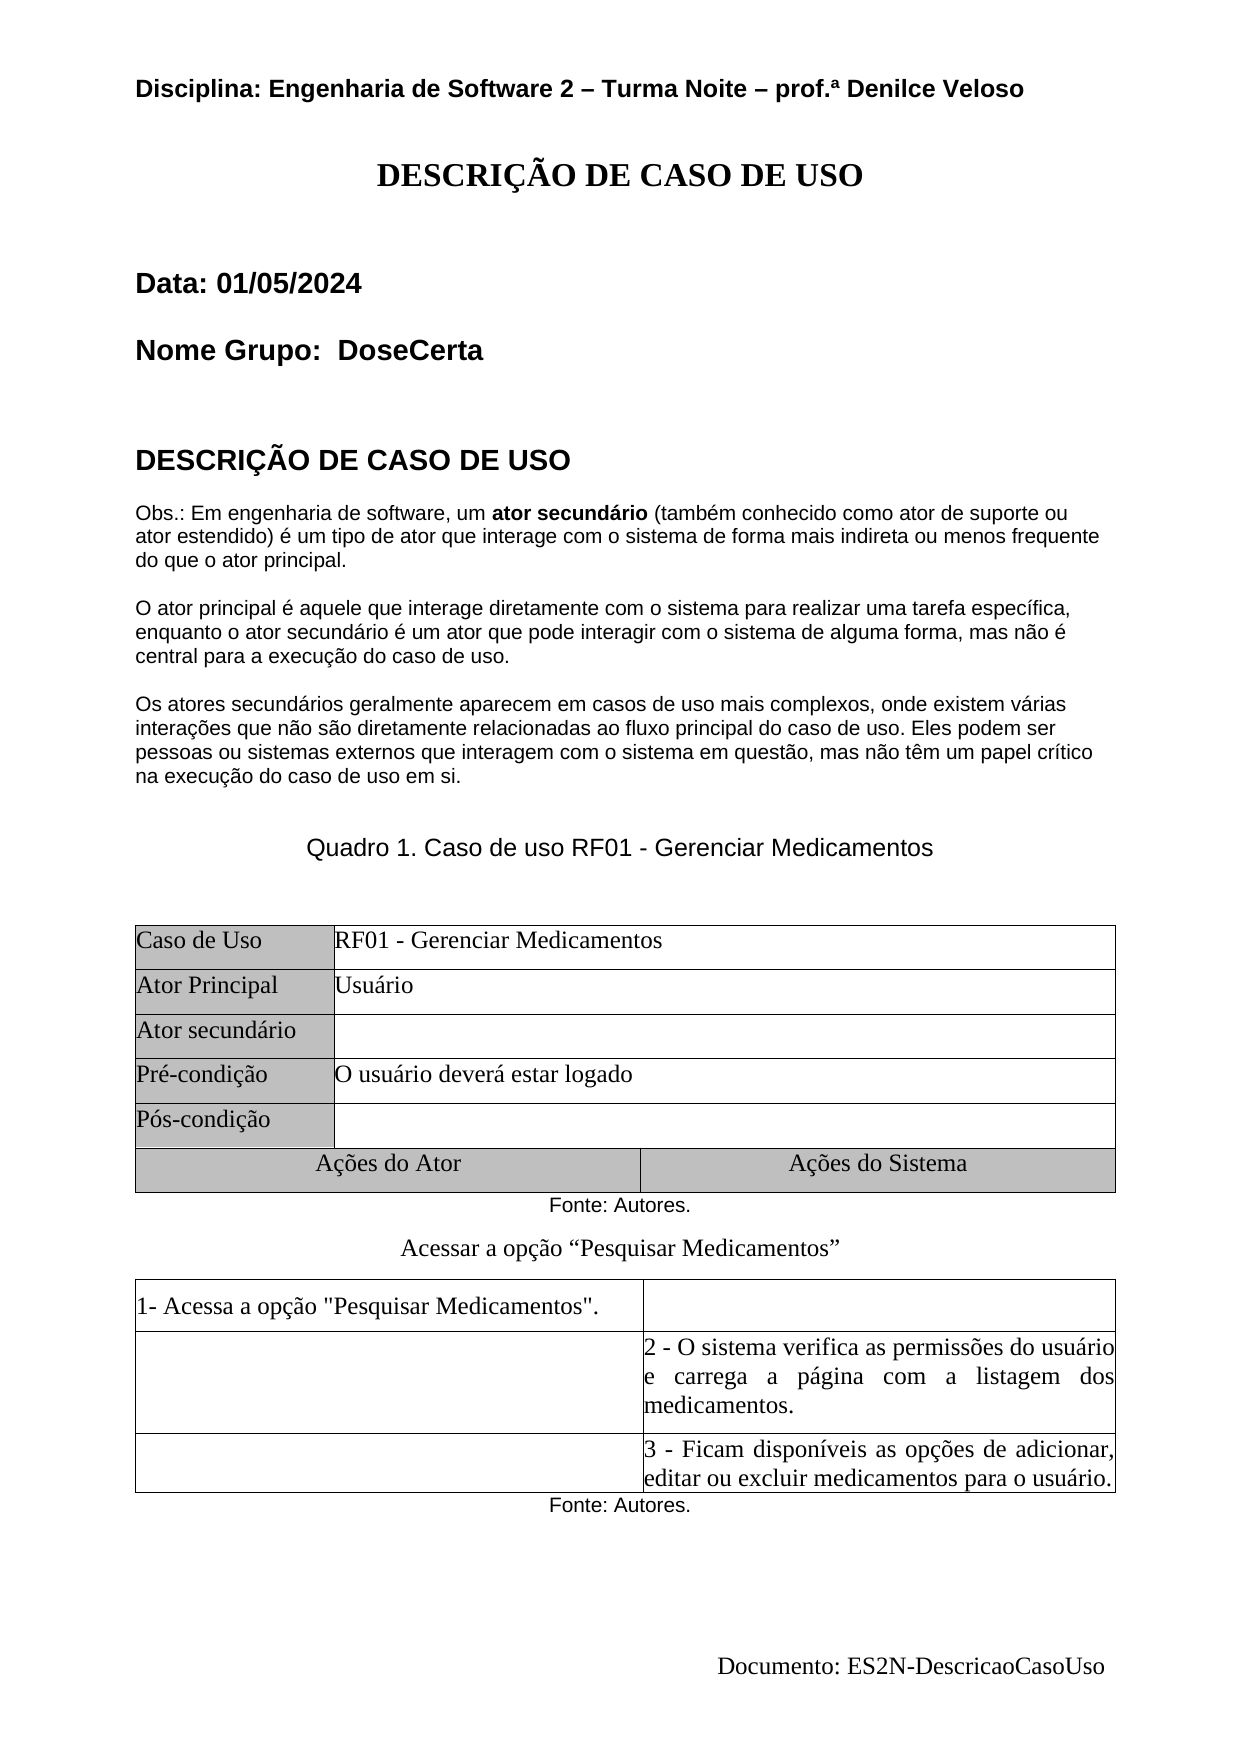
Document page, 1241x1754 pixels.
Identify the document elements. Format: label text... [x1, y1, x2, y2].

table_cell [136, 1332, 643, 1433]
table_cell 3 - Ficam disponíveis as opções de adicionar, editar ou excluir medicamentos para o usuário. [644, 1434, 1115, 1492]
table_cell O usuário deverá estar logado [335, 1059, 1115, 1103]
text DESCRIÇÃO DE CASO DE USO [135, 443, 1105, 476]
text Nome Grupo: DoseCerta [135, 333, 1105, 366]
text Obs.: Em engenharia de software, um ator secundário (também conhecido como ator de suporte ou ator estendido) é um tipo de ator que interage com o sistema de forma mais indireta ou menos frequente do que o ator principal. [135, 500, 1105, 572]
table_cell Ator secundário [136, 1015, 334, 1058]
text Quadro 1. Caso de uso RF01 - Gerenciar Medicamentos [135, 833, 1105, 862]
text Acessar a opção “Pesquisar Medicamentos” [135, 1233, 1105, 1262]
text DESCRIÇÃO DE CASO DE USO [135, 155, 1105, 194]
table_cell Ações do Sistema [641, 1149, 1115, 1192]
table_header Caso de Uso [136, 926, 334, 969]
table_cell 2 - O sistema verifica as permissões do usuário e carrega a página com a listagem dos medicamentos. [644, 1332, 1115, 1433]
table_cell [335, 1015, 1115, 1058]
table_cell Pré-condição [136, 1059, 334, 1103]
table_cell Usuário [335, 970, 1115, 1014]
table_header [644, 1280, 1115, 1331]
text Data: 01/05/2024 [135, 266, 1105, 299]
table_header RF01 - Gerenciar Medicamentos [335, 926, 1115, 969]
text O ator principal é aquele que interage diretamente com o sistema para realizar uma tarefa específica, enquanto o ator secundário é um ator que pode interagir com o sistema de alguma forma, mas não é central para a execução do caso de uso. [135, 596, 1105, 668]
text Fonte: Autores. [135, 1493, 1105, 1517]
text Os atores secundários geralmente aparecem em casos de uso mais complexos, onde existem várias interações que não são diretamente relacionadas ao fluxo principal do caso de uso. Eles podem ser pessoas ou sistemas externos que interagem com o sistema em questão, mas não têm um papel crítico na execução do caso de uso em si. [135, 692, 1105, 788]
table_header 1- Acessa a opção "Pesquisar Medicamentos". [136, 1280, 643, 1331]
text Fonte: Autores. [135, 1193, 1105, 1217]
table_cell [136, 1434, 643, 1492]
table_cell Pós-condição [136, 1104, 334, 1147]
table_cell Ator Principal [136, 970, 334, 1014]
table_cell Ações do Ator [136, 1149, 640, 1192]
table_cell [335, 1104, 1115, 1147]
